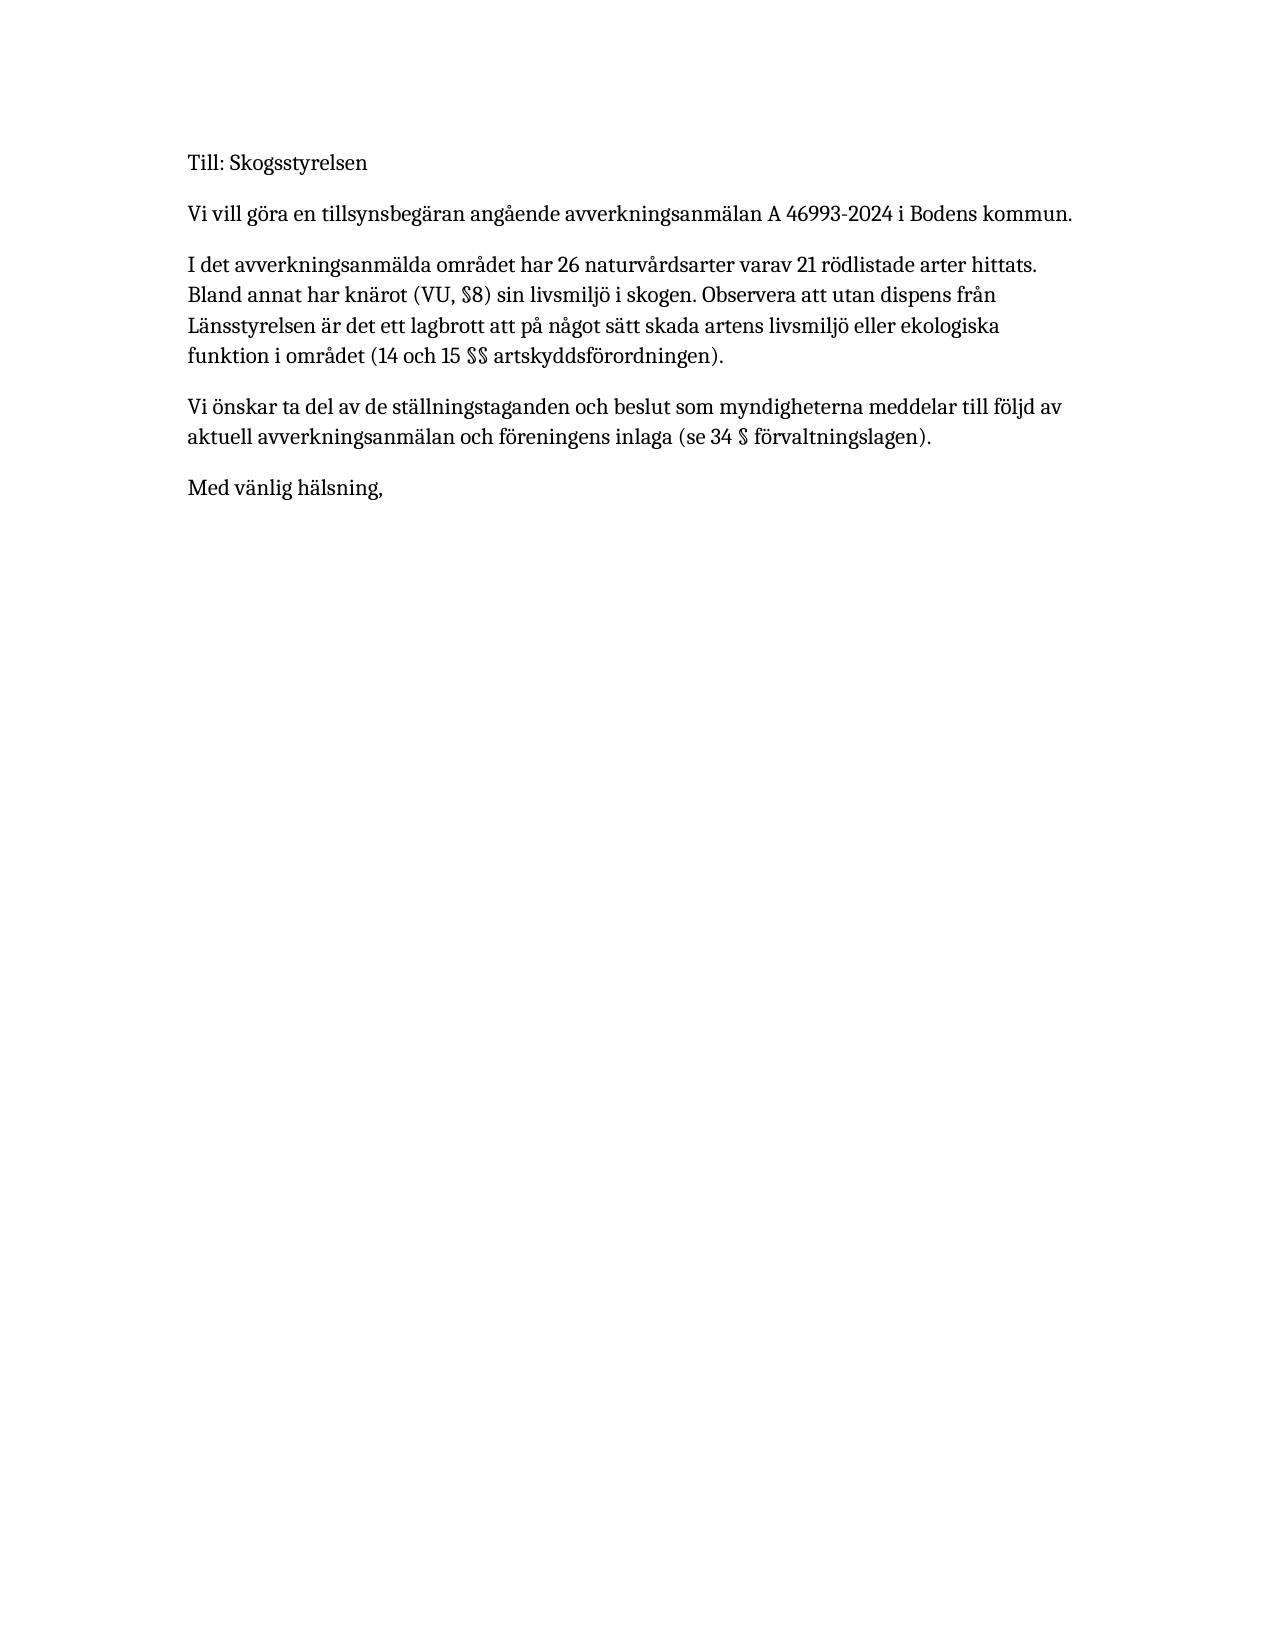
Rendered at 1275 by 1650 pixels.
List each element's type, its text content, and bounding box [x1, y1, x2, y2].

text Vi vill göra en tillsynsbegäran angående avverkningsanmälan A 46993-2024 i Bodens kommun. [187, 201, 1087, 227]
text Med vänlig hälsning, [187, 475, 1087, 532]
text I det avverkningsanmälda området har 26 naturvårdsarter varav 21 rödlistade arter hittats. Bland annat har knärot (VU, §8) sin livsmiljö i skogen. Observera att utan dispens från Länsstyrelsen är det ett lagbrott att på något sätt skada artens livsmiljö eller ekologiska funktion i området (14 och 15 §§ artskyddsförordningen). [187, 252, 1087, 369]
text Vi önskar ta del av de ställningstaganden och beslut som myndigheterna meddelar till följd av aktuell avverkningsanmälan och föreningens inlaga (se 34 § förvaltningslagen). [187, 394, 1087, 450]
text Till: Skogsstyrelsen [187, 150, 1087, 176]
